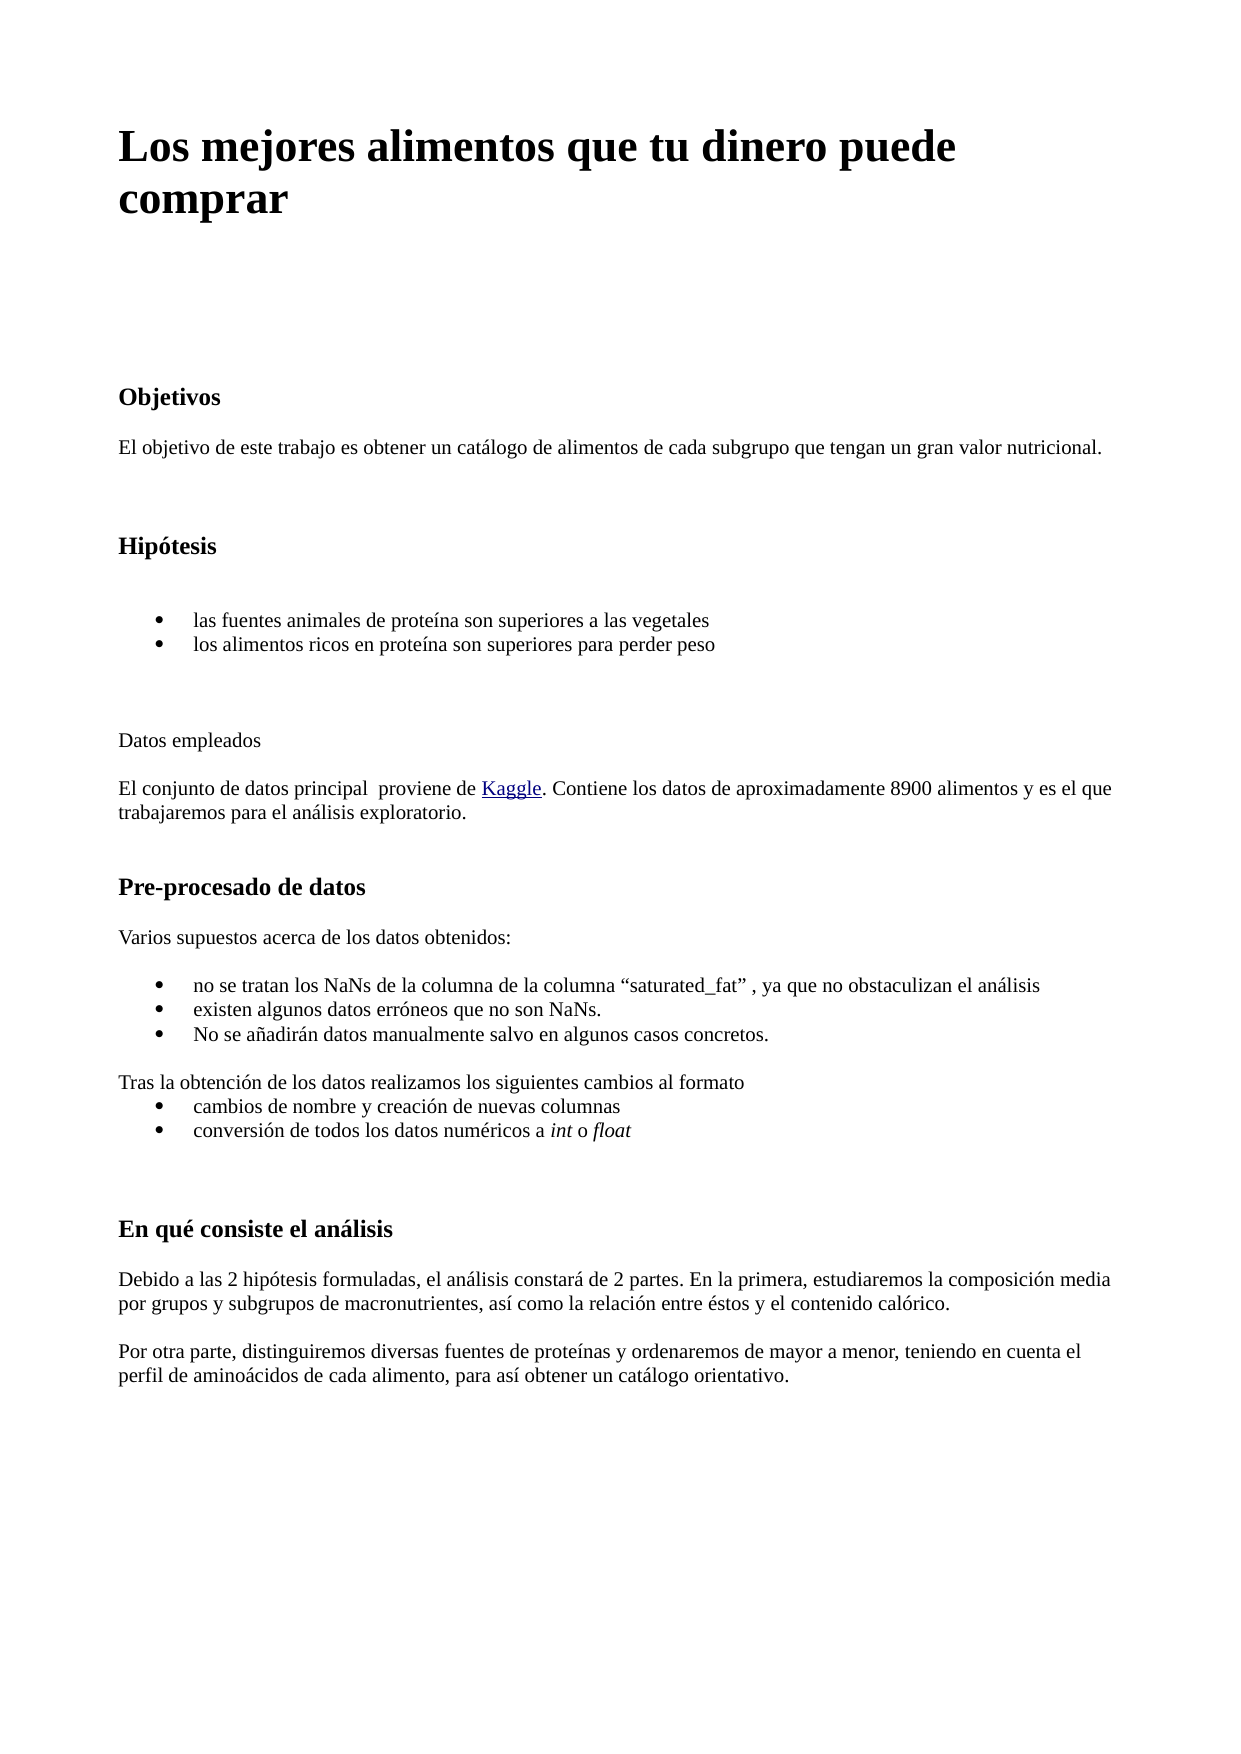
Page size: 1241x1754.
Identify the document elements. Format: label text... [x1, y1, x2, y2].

text Hipótesis [118, 531, 1122, 559]
text Pre-procesado de datos [118, 872, 1122, 901]
text Varios supuestos acerca de los datos obtenidos: [118, 925, 1122, 949]
list no se tratan los NaNs de la columna de la columna “saturated_fat” , ya que no obstaculizan el análisis [156, 973, 1122, 997]
text El conjunto de datos principal proviene de Kaggle. Contiene los datos de aproximadamente 8900 alimentos y es el que trabajaremos para el análisis exploratorio. [118, 776, 1122, 824]
list existen algunos datos erróneos que no son NaNs. [156, 997, 1122, 1021]
text En qué consiste el análisis [118, 1214, 1122, 1243]
list conversión de todos los datos numéricos a int o float [156, 1118, 1122, 1142]
text Datos empleados [118, 728, 1122, 752]
list No se añadirán datos manualmente salvo en algunos casos concretos. [156, 1021, 1122, 1046]
text Los mejores alimentos que tu dinero puede comprar [118, 118, 1122, 223]
text Por otra parte, distinguiremos diversas fuentes de proteínas y ordenaremos de mayor a menor, teniendo en cuenta el perfil de aminoácidos de cada alimento, para así obtener un catálogo orientativo. [118, 1339, 1122, 1387]
list los alimentos ricos en proteína son superiores para perder peso [156, 632, 1122, 656]
list las fuentes animales de proteína son superiores a las vegetales [156, 608, 1122, 632]
list cambios de nombre y creación de nuevas columnas [156, 1094, 1122, 1118]
text El objetivo de este trabajo es obtener un catálogo de alimentos de cada subgrupo que tengan un gran valor nutricional. [118, 434, 1122, 459]
text Debido a las 2 hipótesis formuladas, el análisis constará de 2 partes. En la primera, estudiaremos la composición media por grupos y subgrupos de macronutrientes, así como la relación entre éstos y el contenido calórico. [118, 1267, 1122, 1315]
text Objetivos [118, 382, 1122, 411]
text Tras la obtención de los datos realizamos los siguientes cambios al formato [118, 1069, 1122, 1094]
